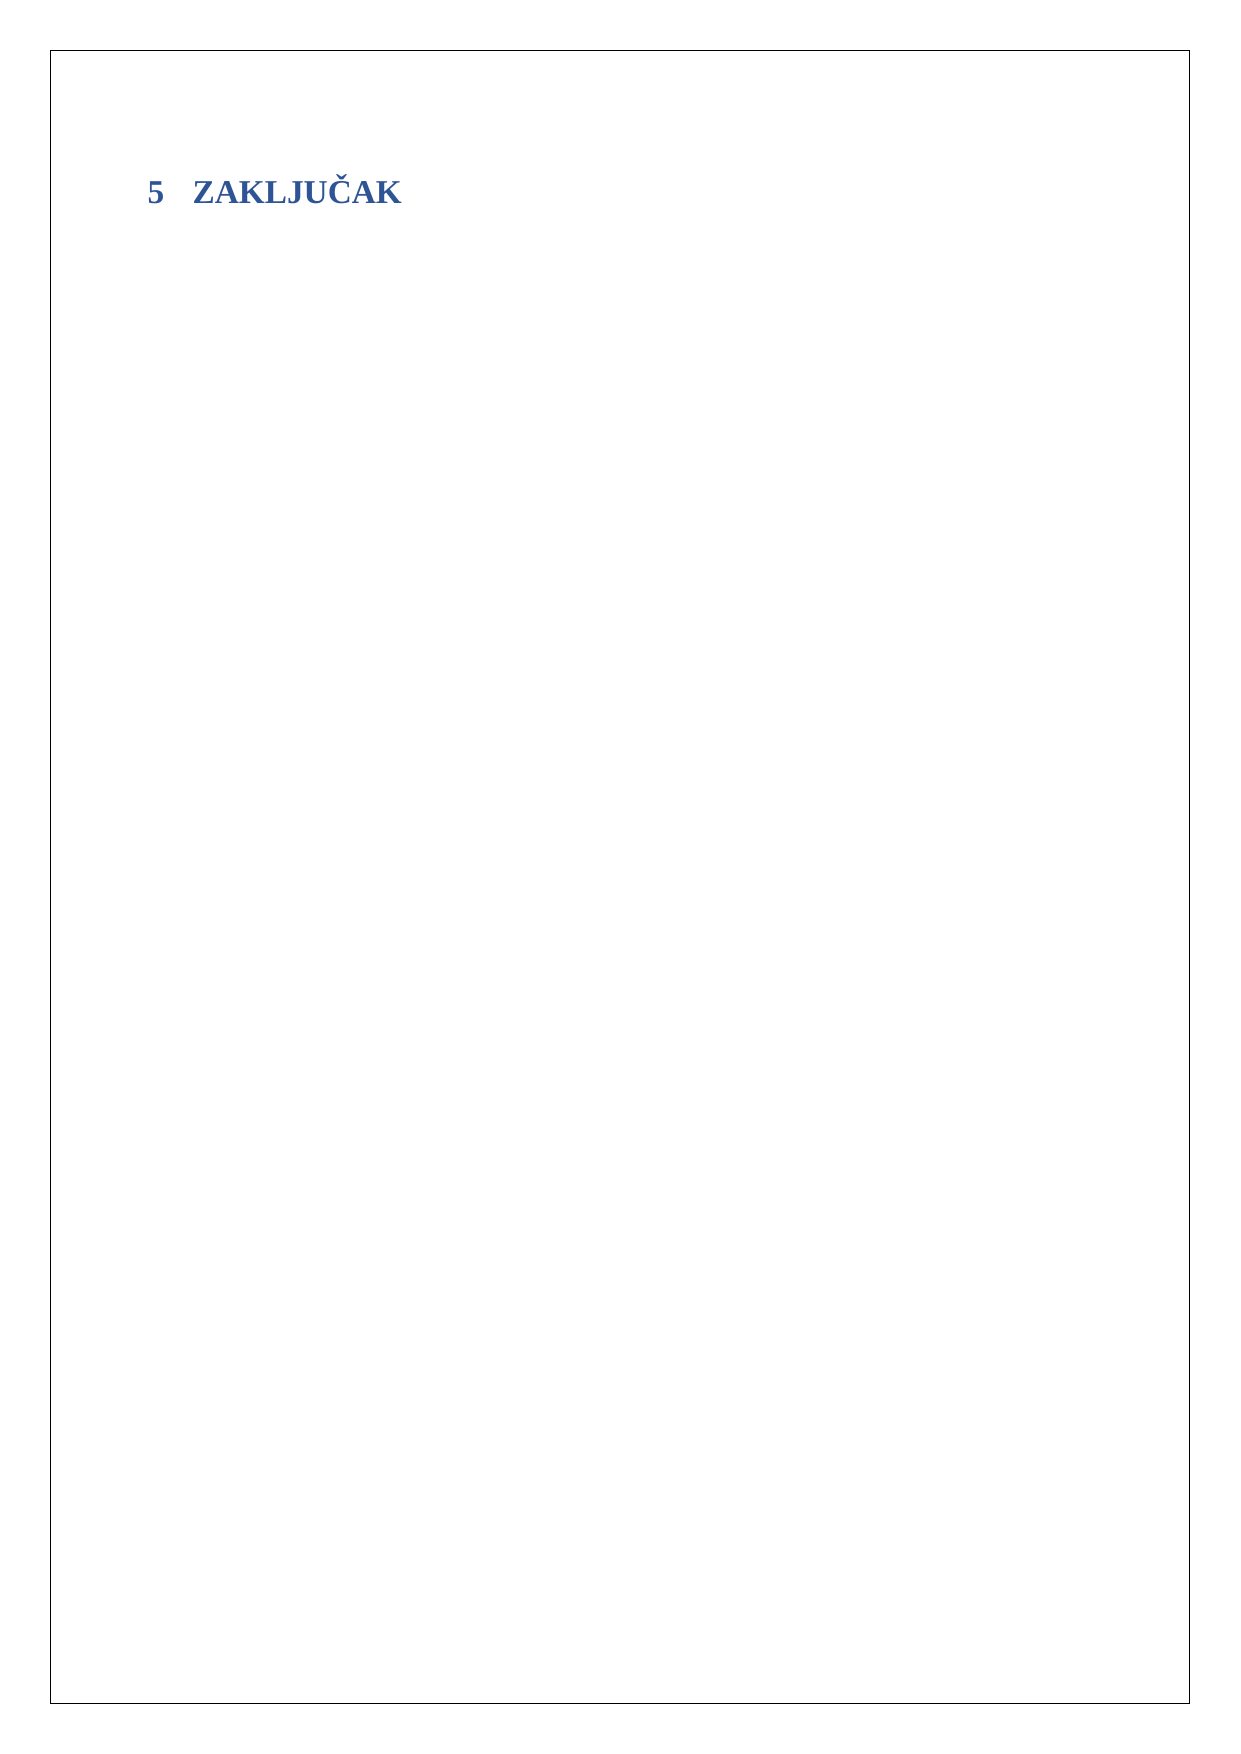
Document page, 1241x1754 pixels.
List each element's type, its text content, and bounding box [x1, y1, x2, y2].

subtitle ZAKLJUČAK [147, 173, 1093, 211]
